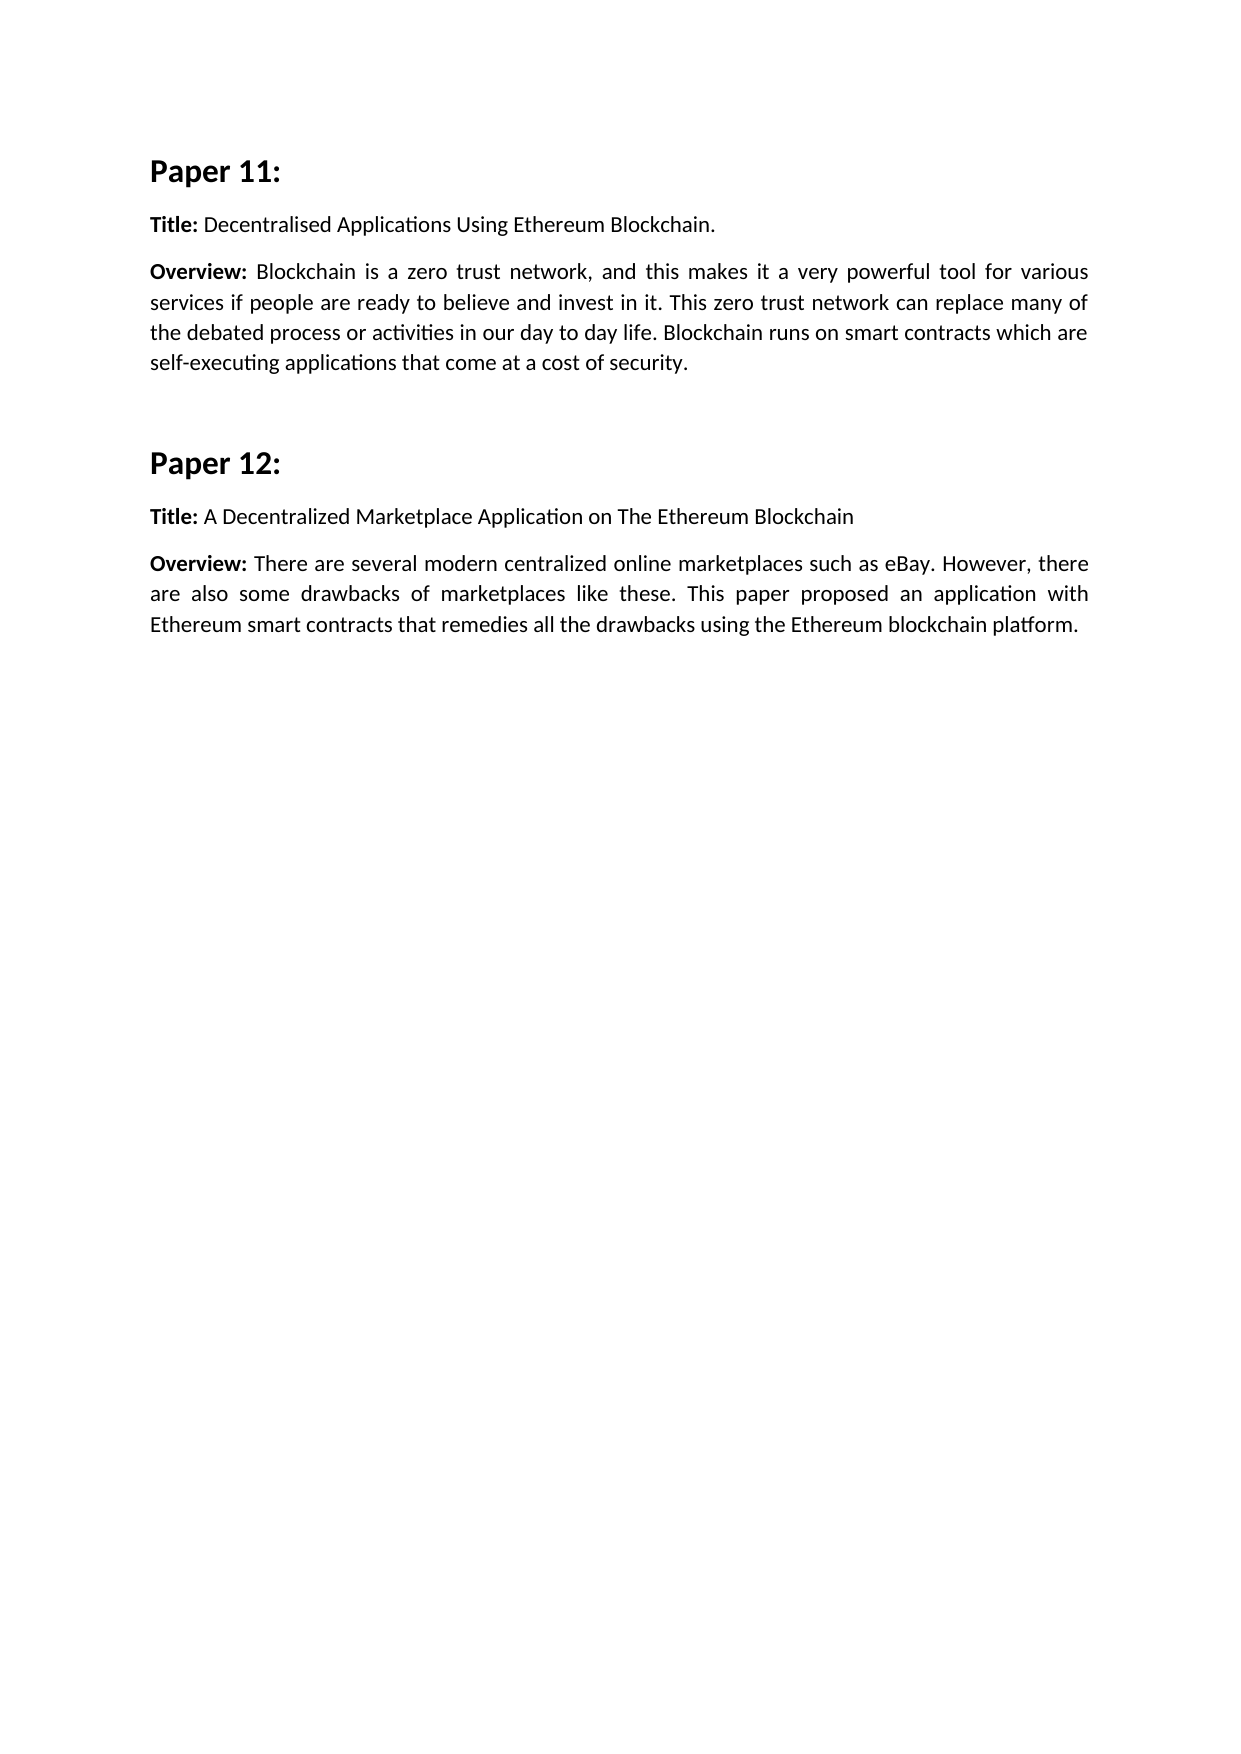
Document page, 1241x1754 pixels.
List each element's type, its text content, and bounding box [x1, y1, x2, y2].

text Title: Decentralised Applications Using Ethereum Blockchain. [150, 211, 1090, 239]
text Paper 12: [150, 442, 1090, 483]
text Title: A Decentralized Marketplace Application on The Ethereum Blockchain [150, 502, 1090, 531]
text Paper 11: [150, 150, 1090, 191]
text Overview: Blockchain is a zero trust network, and this makes it a very powerful tool for various services if people are ready to believe and invest in it. This zero trust network can replace many of the debated process or activities in our day to day life. Blockchain runs on smart contracts which are self-executing applications that come at a cost of security. [150, 257, 1090, 376]
text Overview: There are several modern centralized online marketplaces such as eBay. However, there are also some drawbacks of marketplaces like these. This paper proposed an application with Ethereum smart contracts that remedies all the drawbacks using the Ethereum blockchain platform. [150, 549, 1090, 638]
